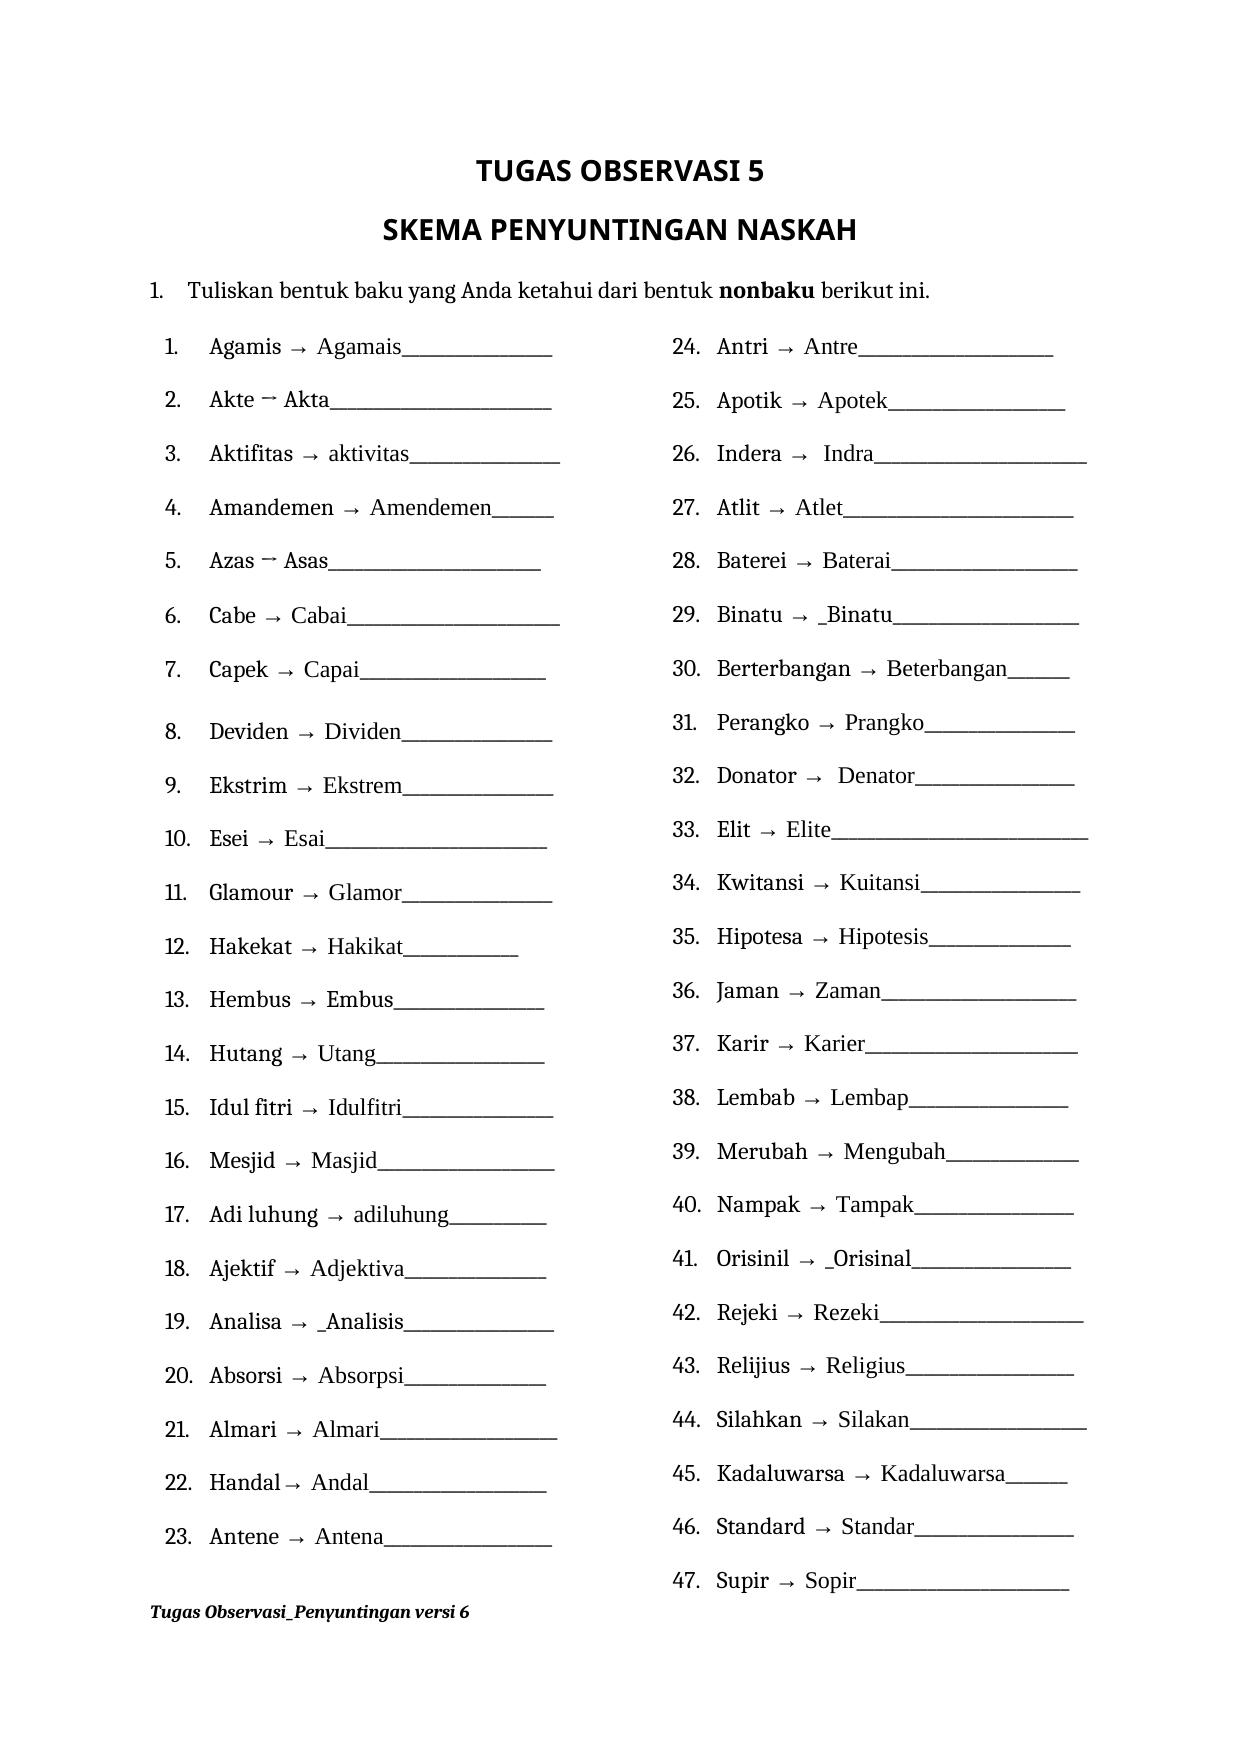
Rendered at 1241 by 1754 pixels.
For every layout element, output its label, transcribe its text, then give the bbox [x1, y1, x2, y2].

list Cabe → Cabai________________________ [165, 601, 563, 629]
list Glamour → Glamor_________________ [165, 878, 563, 907]
list Aktifitas → aktivitas_________________ [165, 439, 563, 468]
list Amandemen → Amendemen_______ [165, 493, 563, 522]
list Absorsi → Absorpsi________________ [165, 1361, 563, 1389]
list Relijius → Religius___________________ [672, 1351, 1090, 1380]
list Perangko → Prangko_________________ [672, 707, 1090, 736]
list Tuliskan bentuk baku yang Anda ketahui dari bentuk nonbaku berikut ini. [150, 277, 1090, 304]
list Indera → Indra________________________ [672, 439, 1090, 468]
list Handal→ Andal____________________ [165, 1468, 563, 1497]
list Merubah → Mengubah_______________ [672, 1137, 1090, 1165]
list Jaman → Zaman______________________ [672, 976, 1090, 1004]
list Hembus → Embus_________________ [165, 985, 563, 1014]
list Ekstrim → Ekstrem_________________ [165, 771, 563, 799]
list Antene → Antena___________________ [165, 1522, 563, 1550]
list Silahkan → Silakan____________________ [672, 1405, 1090, 1433]
list Adi luhung → adiluhung___________ [165, 1200, 563, 1228]
list Mesjid → Masjid____________________ [165, 1146, 563, 1175]
list Agamis → Agamais_________________ [165, 332, 563, 360]
text SKEMA PENYUNTINGAN NASKAH [150, 209, 1090, 249]
list Atlit → Atlet__________________________ [672, 493, 1090, 521]
list Supir → Sopir________________________ [672, 1566, 1090, 1594]
list Elit → Elite_____________________________ [672, 815, 1090, 843]
list Apotik → Apotek____________________ [672, 386, 1071, 414]
list Kwitansi → Kuitansi__________________ [672, 868, 1090, 897]
list Binatu → _Binatu_____________________ [672, 600, 1090, 629]
list Berterbangan → Beterbangan_______ [672, 654, 1090, 682]
text TUGAS OBSERVASI 5 [150, 150, 1090, 190]
list Idul fitri → Idulfitri_________________ [165, 1093, 563, 1121]
list Lembab → Lembap__________________ [672, 1083, 1090, 1111]
list Kadaluwarsa → Kadaluwarsa_______ [672, 1458, 1090, 1487]
list Nampak → Tampak__________________ [672, 1190, 1090, 1219]
list Rejeki → Rezeki_______________________ [672, 1298, 1090, 1326]
list Hipotesa → Hipotesis________________ [672, 922, 1090, 951]
list Baterei → Baterai_____________________ [672, 547, 1090, 575]
list Standard → Standar__________________ [672, 1512, 1090, 1541]
list Ajektif → Adjektiva________________ [165, 1254, 563, 1282]
list Hutang → Utang___________________ [165, 1039, 563, 1067]
list Deviden → Dividen_________________ [165, 717, 563, 746]
list Capek → Capai_____________________ [165, 655, 563, 683]
list Azas → Asas________________________ [165, 547, 563, 575]
list Orisinil → _Orisinal__________________ [672, 1244, 1090, 1272]
list Antri → Antre______________________ [672, 332, 1071, 360]
list Hakekat → Hakikat_____________ [165, 932, 563, 960]
list Esei → Esai_________________________ [165, 824, 563, 853]
list Analisa → _Analisis_________________ [165, 1307, 563, 1336]
list Almari → Almari____________________ [165, 1414, 563, 1443]
list Karir → Karier________________________ [672, 1029, 1090, 1058]
list Donator → Denator__________________ [672, 761, 1090, 789]
list Akte → Akta_________________________ [165, 386, 563, 414]
